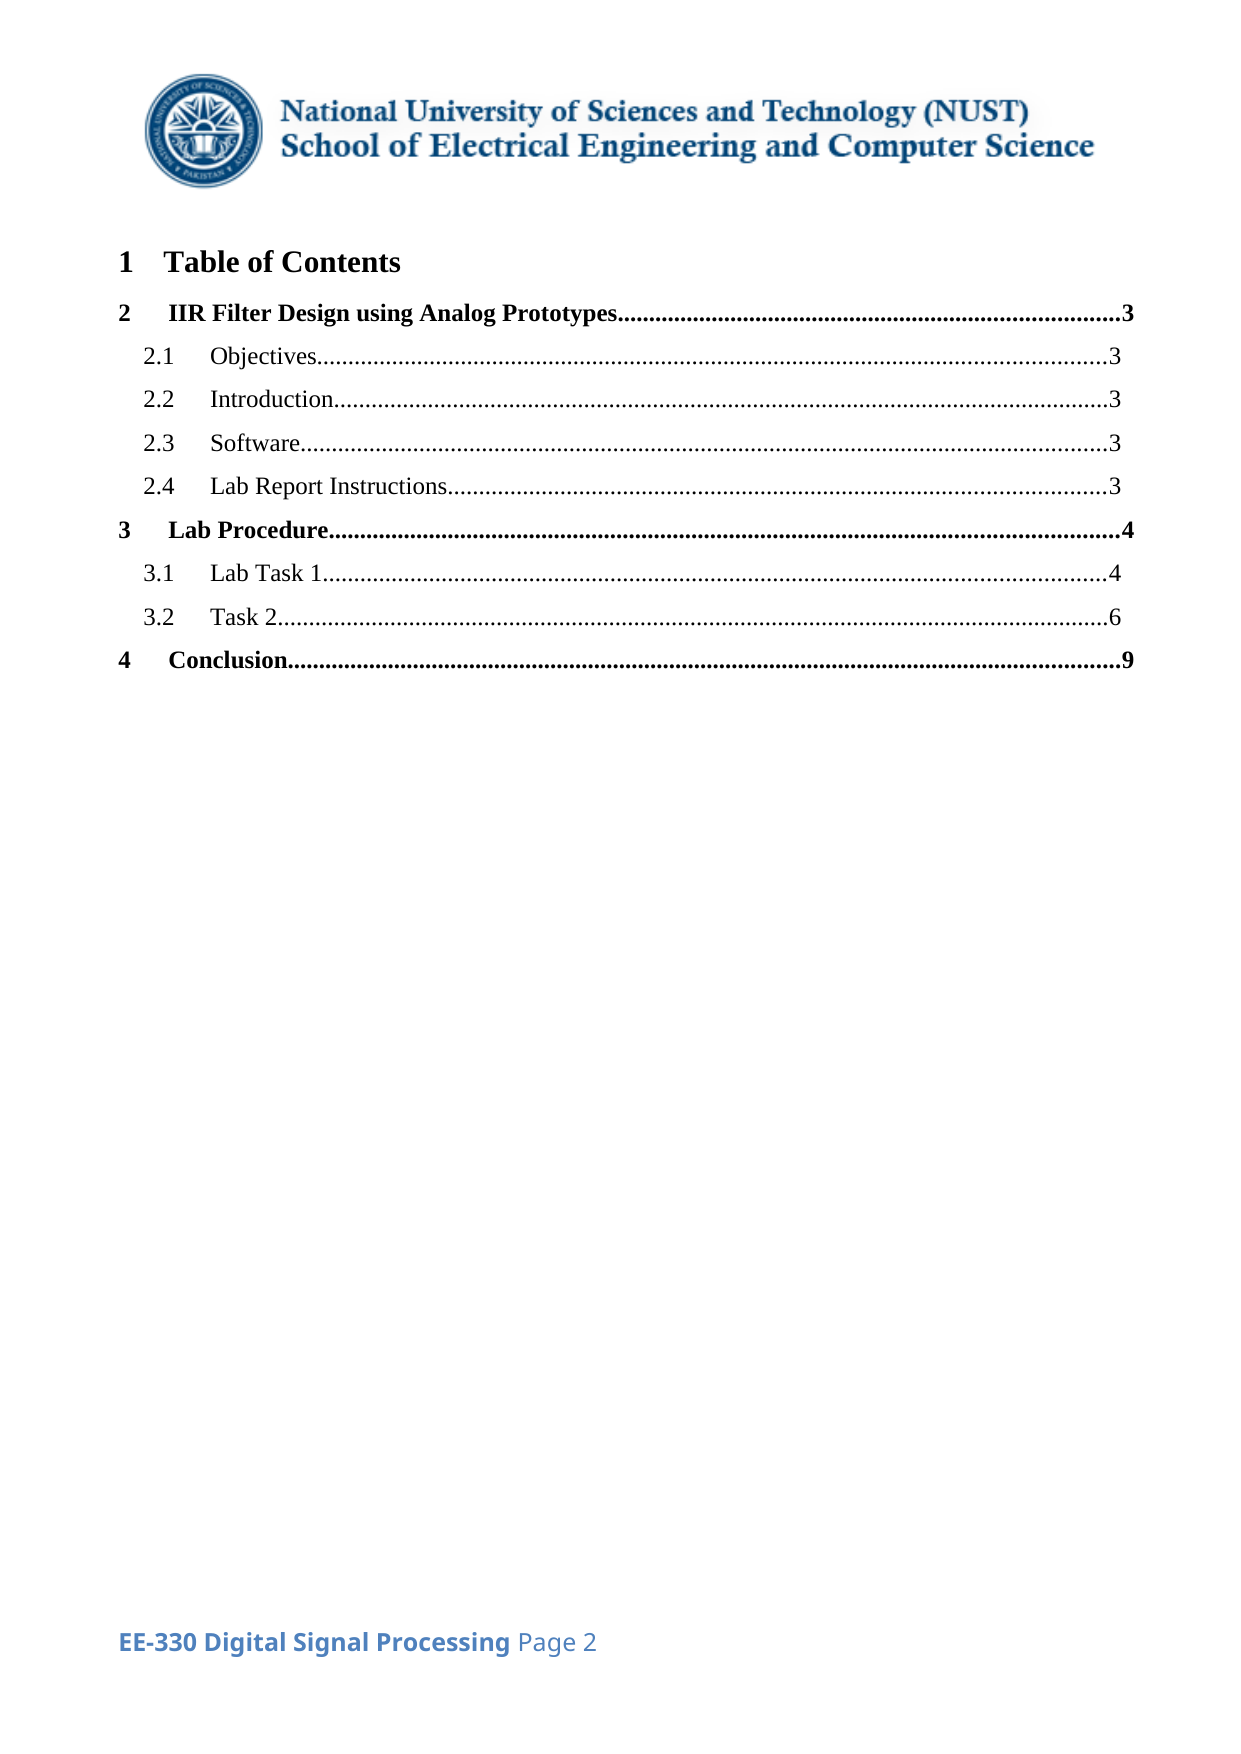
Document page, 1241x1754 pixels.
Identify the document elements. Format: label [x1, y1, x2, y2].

picture [132, 68, 1108, 199]
